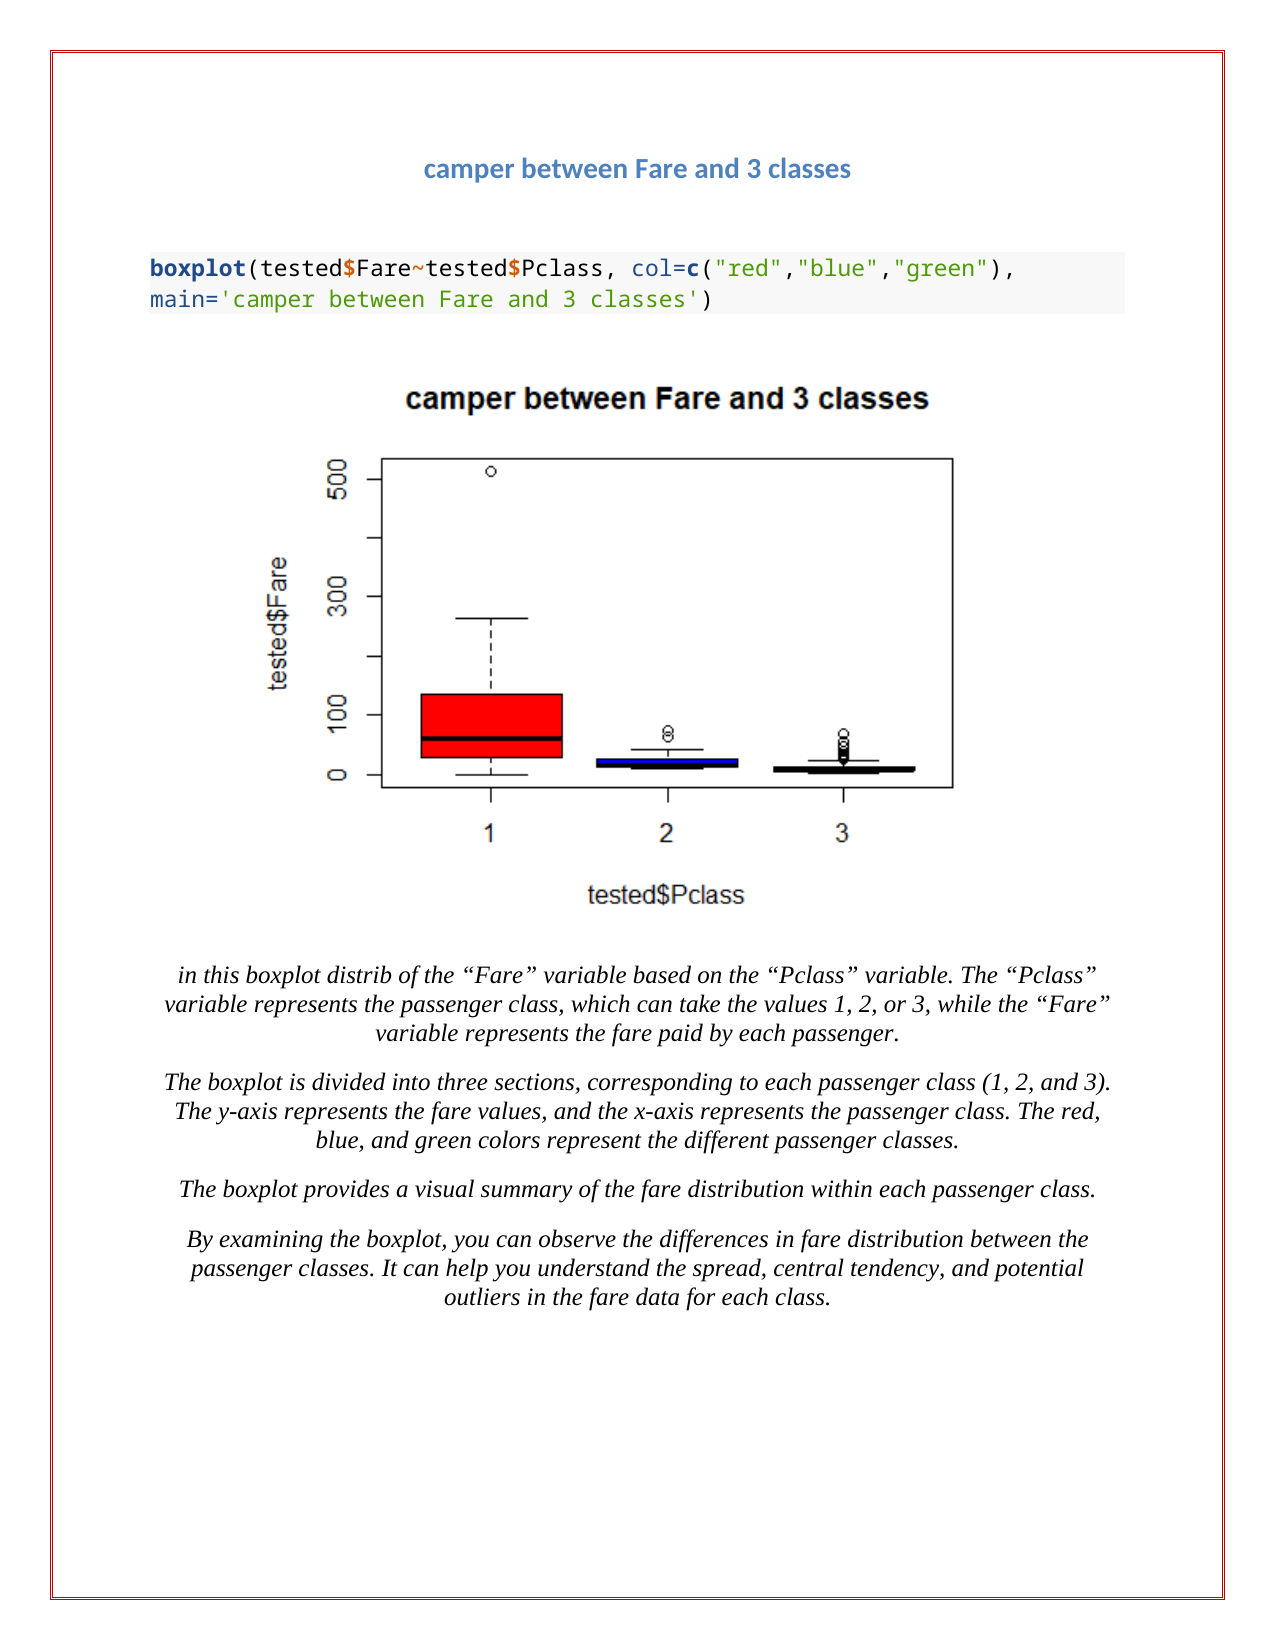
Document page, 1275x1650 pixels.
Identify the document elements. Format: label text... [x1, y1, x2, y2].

subtitle By examining the boxplot, you can observe the differences in fare distribution between the passenger classes. It can help you understand the spread, central tendency, and potential outliers in the fare data for each class. [150, 1224, 1125, 1310]
subtitle camper between Fare and 3 classes [150, 150, 1125, 186]
subtitle The boxplot provides a visual summary of the fare distribution within each passenger class. [150, 1174, 1125, 1203]
text in this boxplot distrib of the “Fare” variable based on the “Pclass” variable. The “Pclass” variable represents the passenger class, which can take the values 1, 2, or 3, while the “Fare” variable represents the fare paid by each passenger. [150, 960, 1125, 1047]
subtitle The boxplot is divided into three sections, corresponding to each passenger class (1, 2, and 3). The y-axis represents the fare values, and the x-axis represents the passenger class. The red, blue, and green colors represent the different passenger classes. [150, 1067, 1125, 1154]
picture [258, 335, 1017, 942]
text boxplot(tested$Fare~tested$Pclass, col=c("red","blue","green"), main='camper between Fare and 3 classes') [714, 252, 1125, 314]
